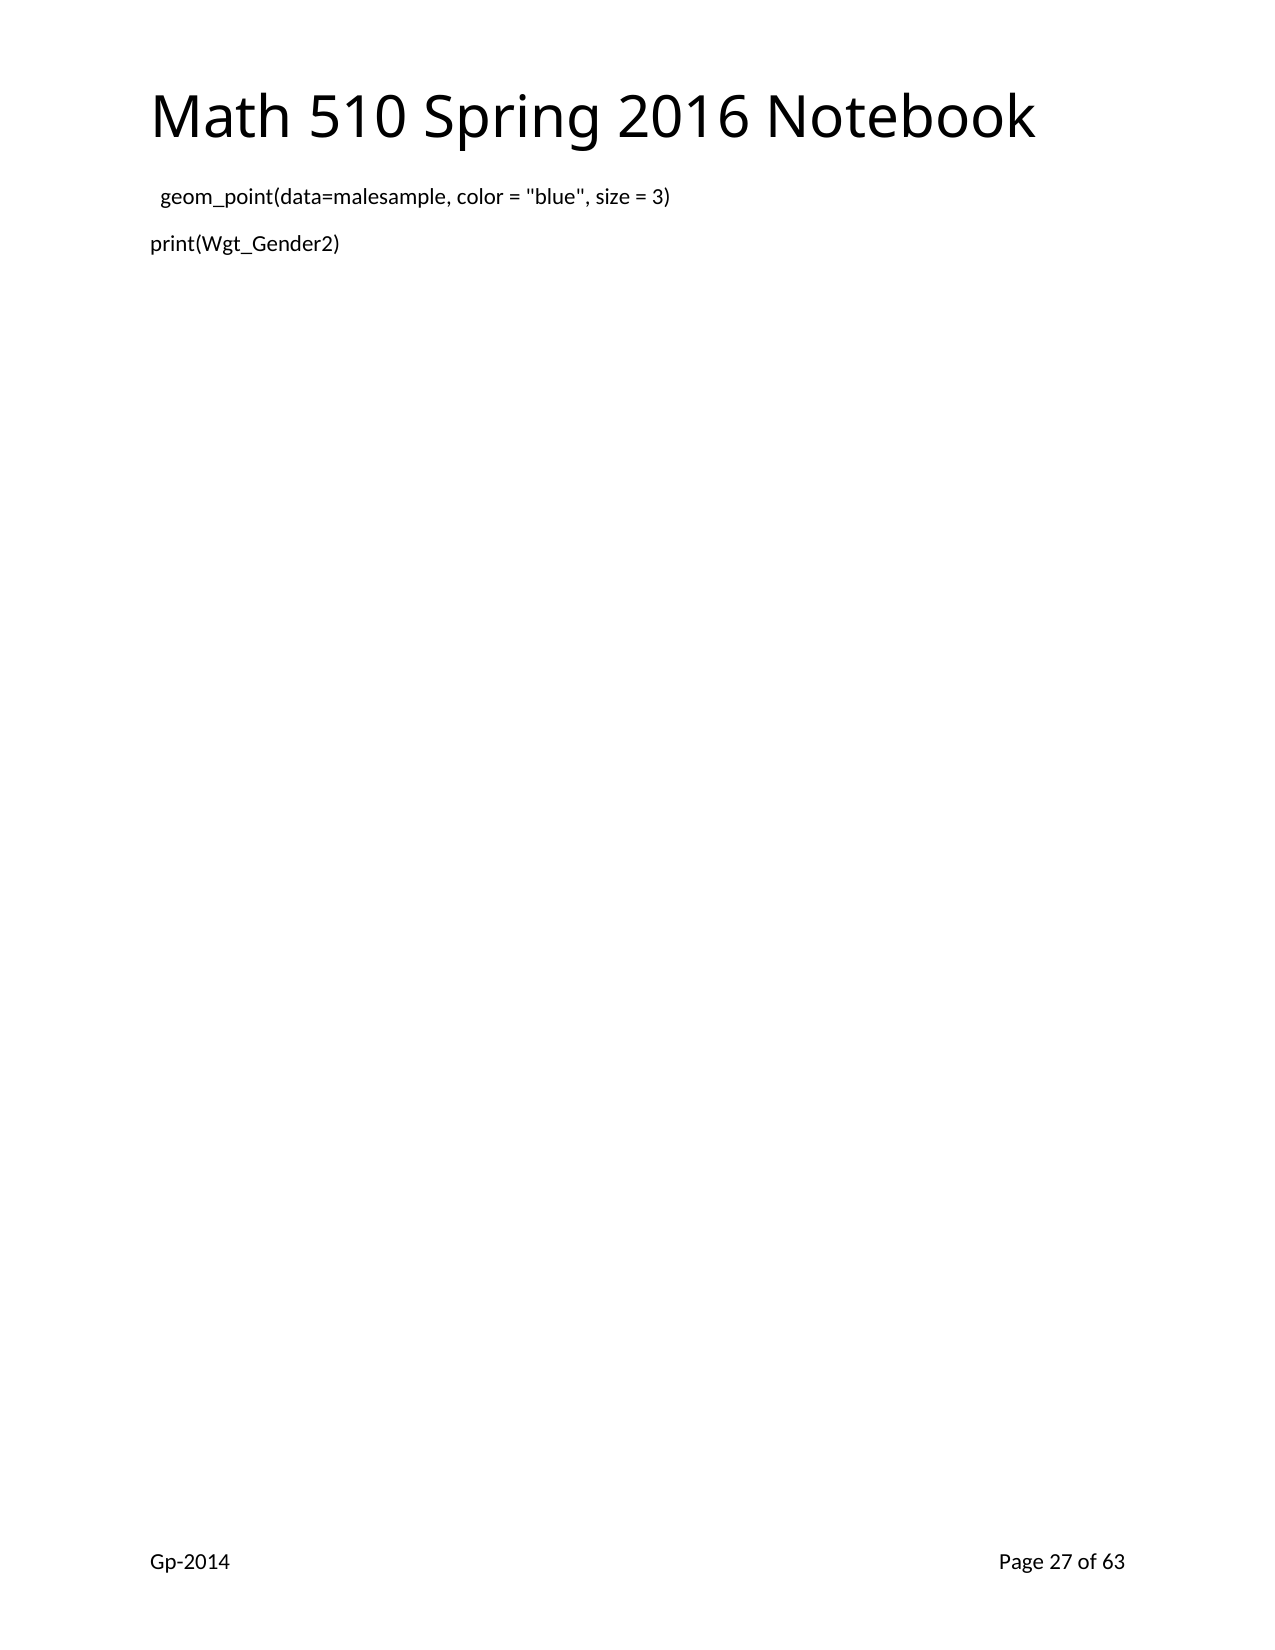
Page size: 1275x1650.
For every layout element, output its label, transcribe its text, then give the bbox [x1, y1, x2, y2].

text geom_point(data=malesample, color = "blue", size = 3) [150, 182, 1125, 211]
text print(Wgt_Gender2) [150, 229, 1125, 257]
